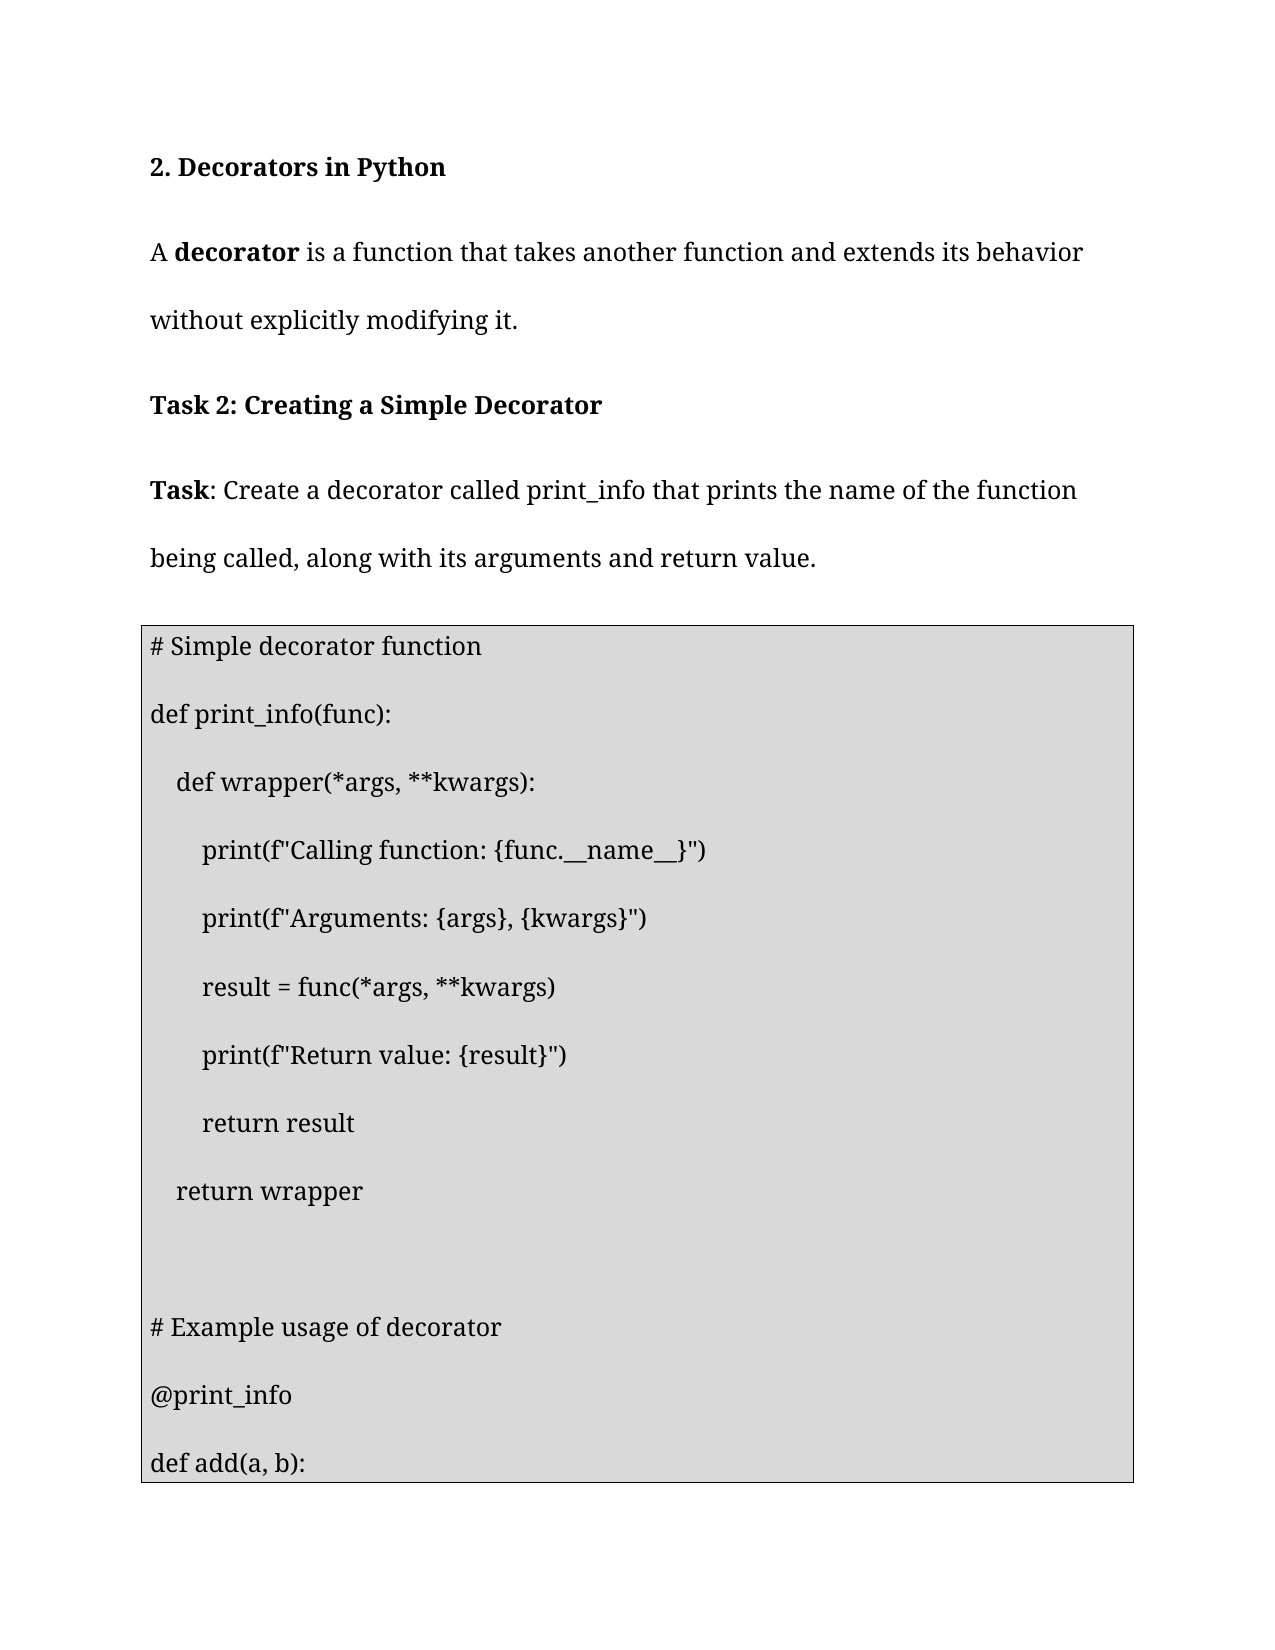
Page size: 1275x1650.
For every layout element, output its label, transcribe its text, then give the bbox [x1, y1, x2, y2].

text @print_info [142, 1375, 1133, 1412]
text return result [142, 1102, 1133, 1139]
text def print_info(func): [142, 693, 1133, 731]
text def wrapper(*args, **kwargs): [142, 762, 1133, 799]
text print(f"Return value: {result}") [142, 1034, 1133, 1071]
text def add(a, b): [142, 1443, 1133, 1482]
text 2. Decorators in Python [150, 150, 1125, 184]
text # Simple decorator function [142, 626, 1133, 663]
text print(f"Arguments: {args}, {kwargs}") [142, 898, 1133, 935]
text print(f"Calling function: {func.__name__}") [142, 830, 1133, 867]
text result = func(*args, **kwargs) [142, 966, 1133, 1003]
text # Example usage of decorator [142, 1307, 1133, 1344]
text Task: Create a decorator called print_info that prints the name of the function being called, along with its arguments and return value. [150, 472, 1125, 575]
text return wrapper [142, 1170, 1133, 1208]
text Task 2: Creating a Simple Decorator [150, 388, 1125, 422]
text A decorator is a function that takes another function and extends its behavior without explicitly modifying it. [150, 235, 1125, 337]
